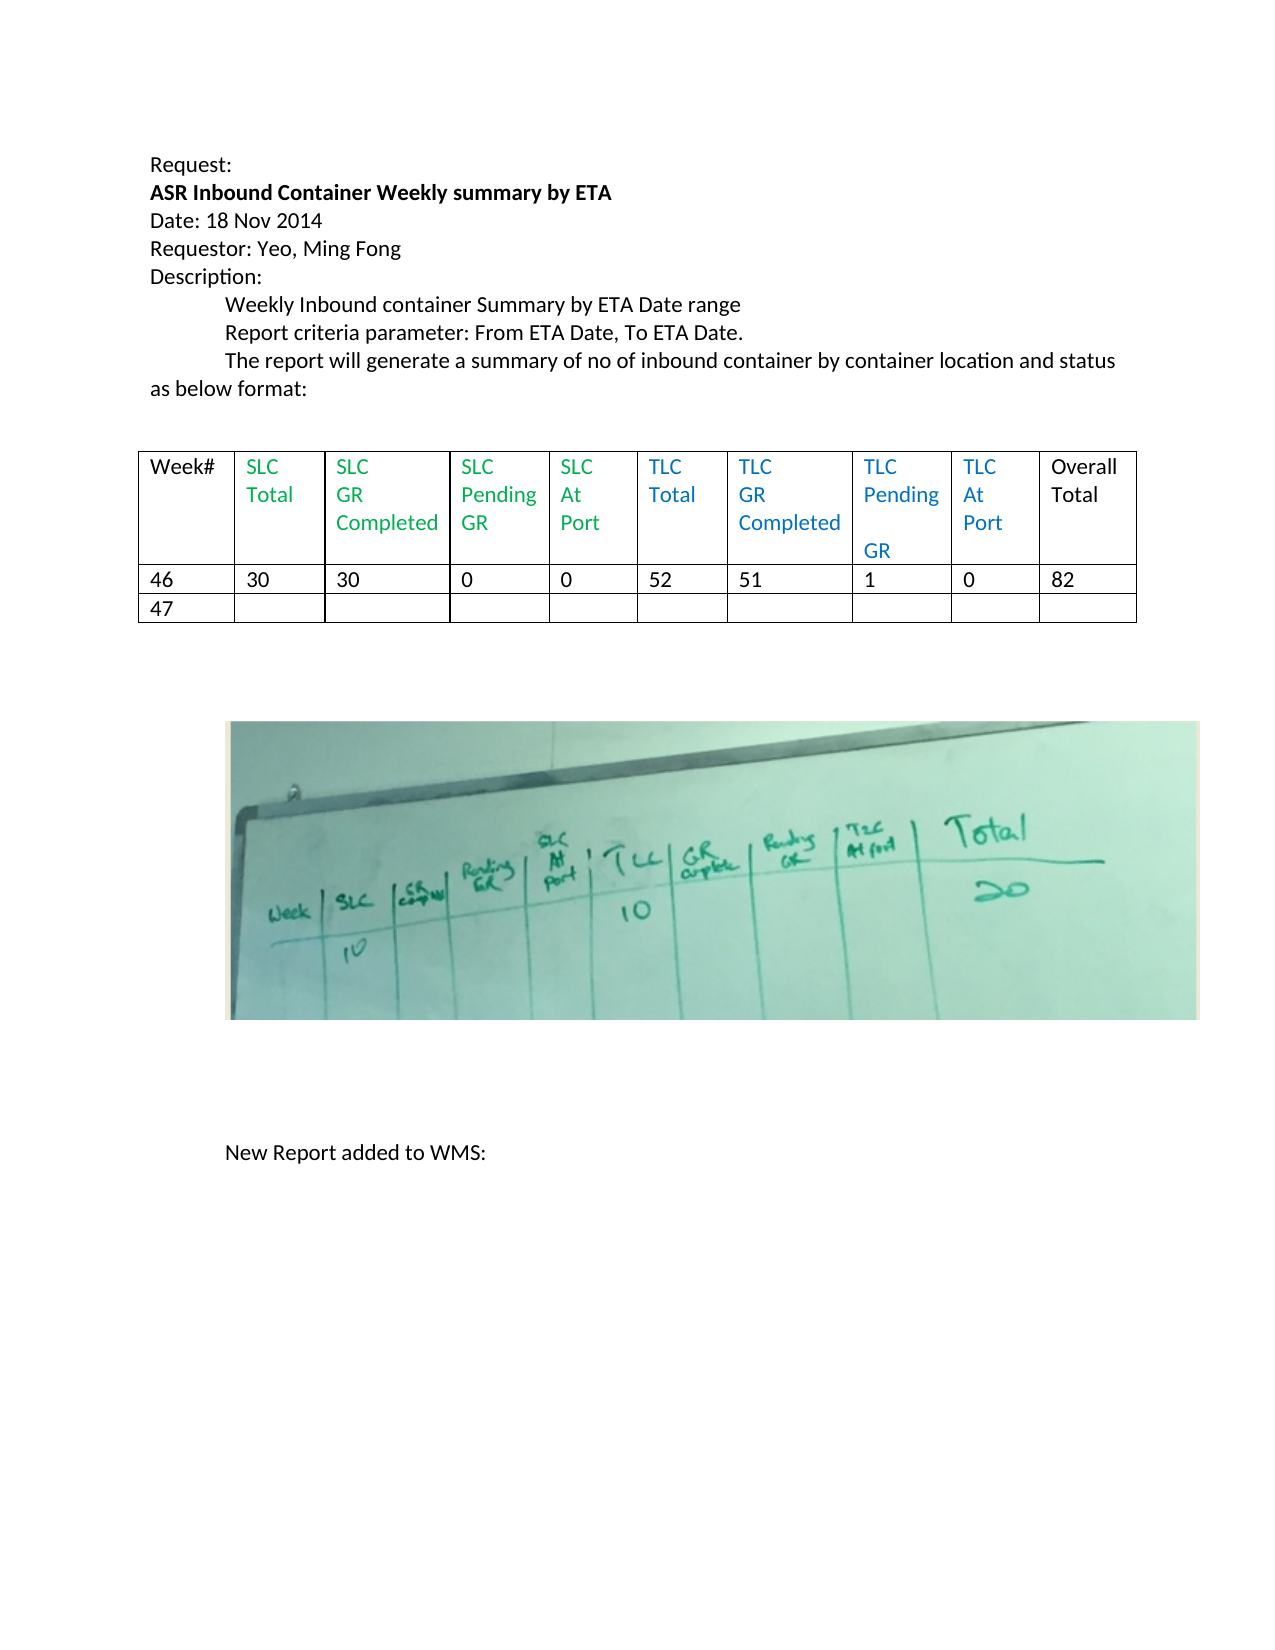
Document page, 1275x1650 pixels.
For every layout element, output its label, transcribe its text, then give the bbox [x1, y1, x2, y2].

table_cell [728, 594, 852, 622]
table_header TLC Total [638, 452, 727, 564]
text Date: 18 Nov 2014 [150, 206, 1125, 234]
table_cell 30 [235, 565, 324, 593]
table_cell 0 [952, 565, 1039, 593]
text Weekly Inbound container Summary by ETA Date range [150, 290, 1125, 318]
text Description: [150, 262, 1125, 290]
text Requestor: Yeo, Ming Fong [150, 234, 1125, 262]
text The report will generate a summary of no of inbound container by container location and status as below format: [150, 346, 1125, 402]
table_cell 0 [451, 565, 549, 593]
table_cell 47 [139, 594, 234, 622]
table_cell 52 [638, 565, 727, 593]
table_cell 46 [139, 565, 234, 593]
table_cell [550, 594, 637, 622]
table_cell [451, 594, 549, 622]
text Request: [150, 150, 1125, 178]
table_header Overall Total [1040, 452, 1136, 564]
text ASR Inbound Container Weekly summary by ETA [150, 178, 1125, 206]
table_cell 1 [853, 565, 951, 593]
table_header TLC GR Completed [728, 452, 852, 564]
table_header SLC Pending GR [451, 452, 549, 564]
text Report criteria parameter: From ETA Date, To ETA Date. [150, 318, 1125, 346]
table_cell 30 [326, 565, 449, 593]
table_cell [235, 594, 324, 622]
table_cell [853, 594, 951, 622]
table_header TLC At Port [952, 452, 1039, 564]
table_header Week# [139, 452, 234, 564]
table_cell [1040, 594, 1136, 622]
table_cell [952, 594, 1039, 622]
table_cell 82 [1040, 565, 1136, 593]
text New Report added to WMS: [150, 1138, 1125, 1166]
table_cell 0 [550, 565, 637, 593]
table_cell [326, 594, 449, 622]
table_header SLC At Port [550, 452, 637, 564]
table_cell 51 [728, 565, 852, 593]
table_cell [638, 594, 727, 622]
table_header SLC Total [235, 452, 324, 564]
table_header TLC Pending GR [853, 452, 951, 564]
picture [225, 721, 1200, 1020]
table_header SLC GR Completed [326, 452, 449, 564]
